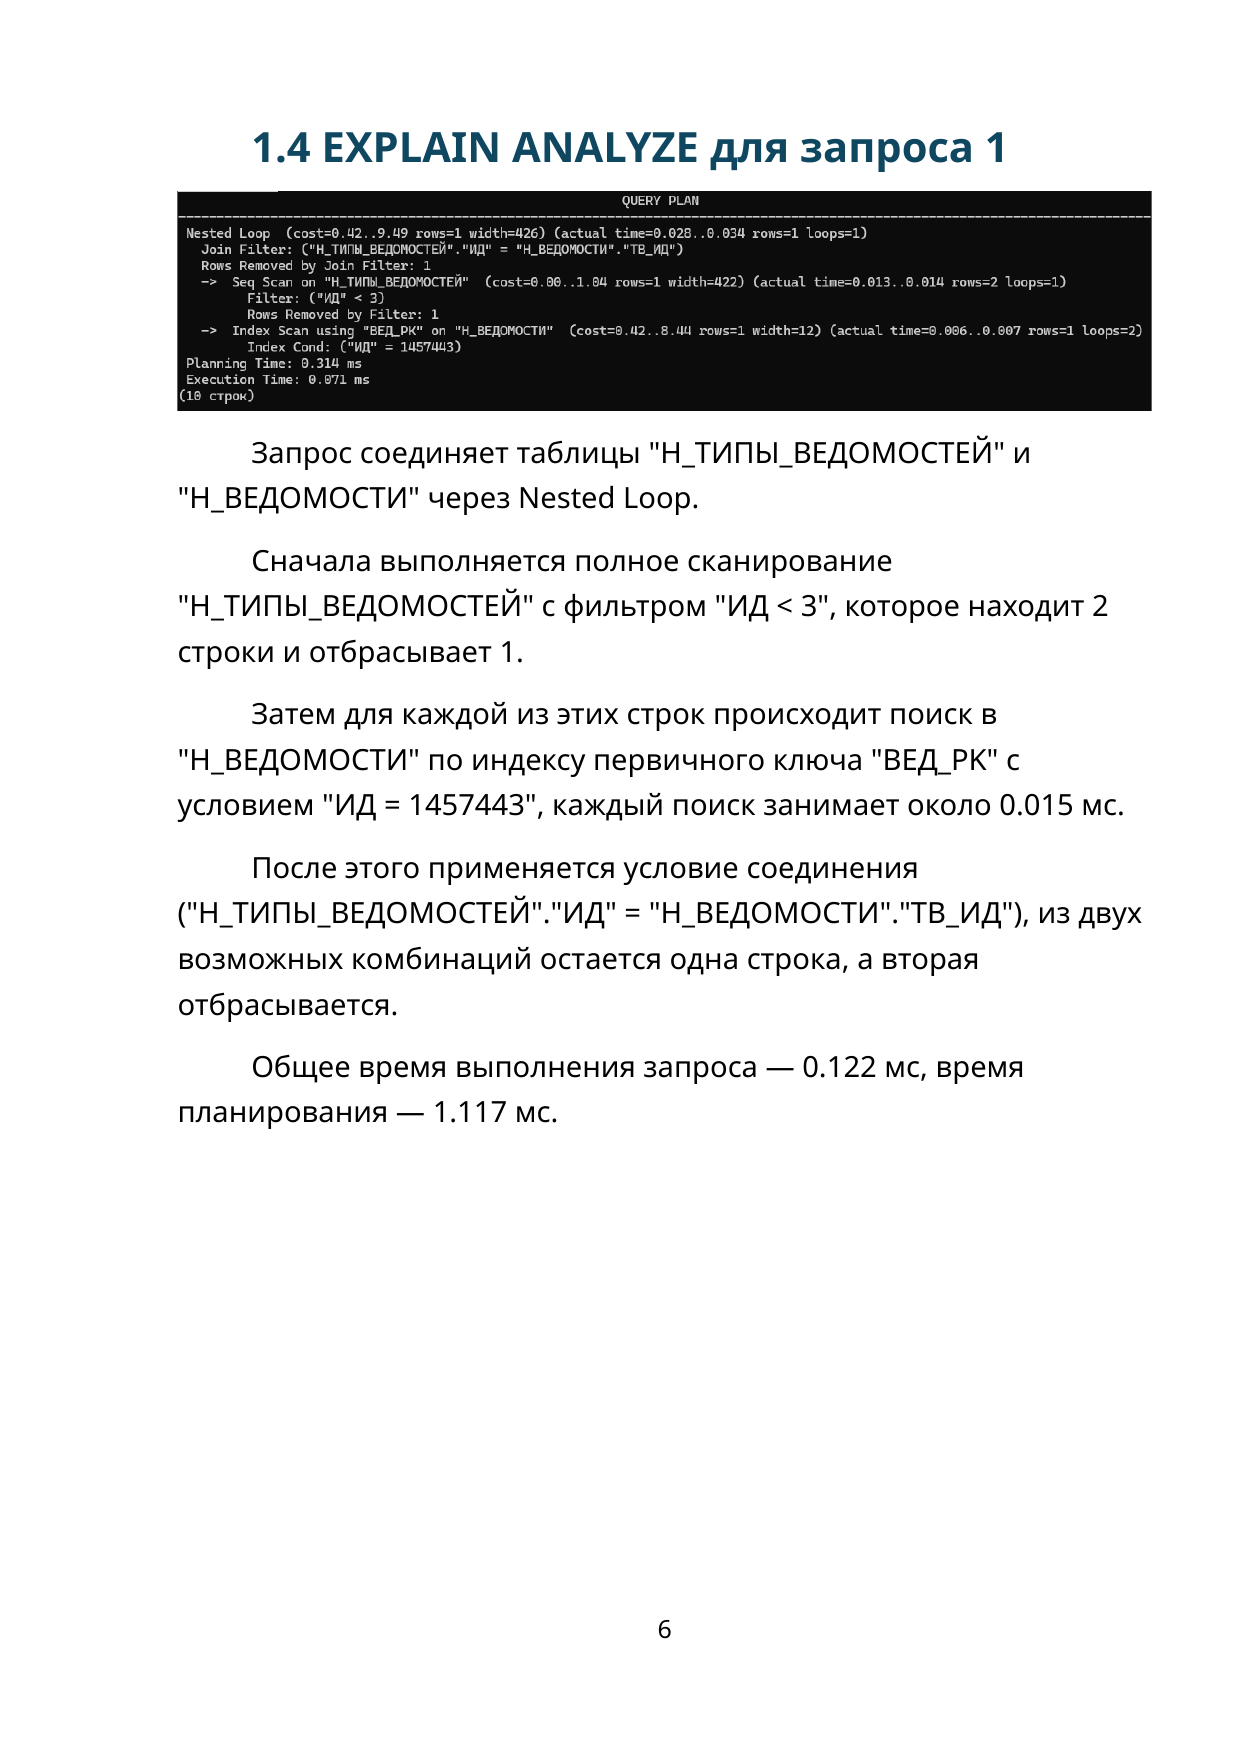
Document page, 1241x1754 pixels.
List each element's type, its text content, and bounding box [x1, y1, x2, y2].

text Затем для каждой из этих строк происходит поиск в "Н_ВЕДОМОСТИ" по индексу первичного ключа "ВЕД_PK" с условием "ИД = 1457443", каждый поиск занимает около 0.015 мс. [177, 693, 1152, 824]
subtitle 1.4 EXPLAIN ANALYZE для запроса 1 [177, 118, 1152, 175]
text Сначала выполняется полное сканирование "Н_ТИПЫ_ВЕДОМОСТЕЙ" с фильтром "ИД < 3", которое находит 2 строки и отбрасывает 1. [177, 540, 1152, 671]
text После этого применяется условие соединения ("Н_ТИПЫ_ВЕДОМОСТЕЙ"."ИД" = "Н_ВЕДОМОСТИ"."ТВ_ИД"), из двух возможных комбинаций остается одна строка, а вторая отбрасывается. [177, 847, 1152, 1023]
text Общее время выполнения запроса — 0.122 мс, время планирования — 1.117 мс. [177, 1046, 1152, 1131]
text Запрос соединяет таблицы "Н_ТИПЫ_ВЕДОМОСТЕЙ" и "Н_ВЕДОМОСТИ" через Nested Loop. [177, 432, 1152, 517]
picture [177, 191, 1152, 411]
